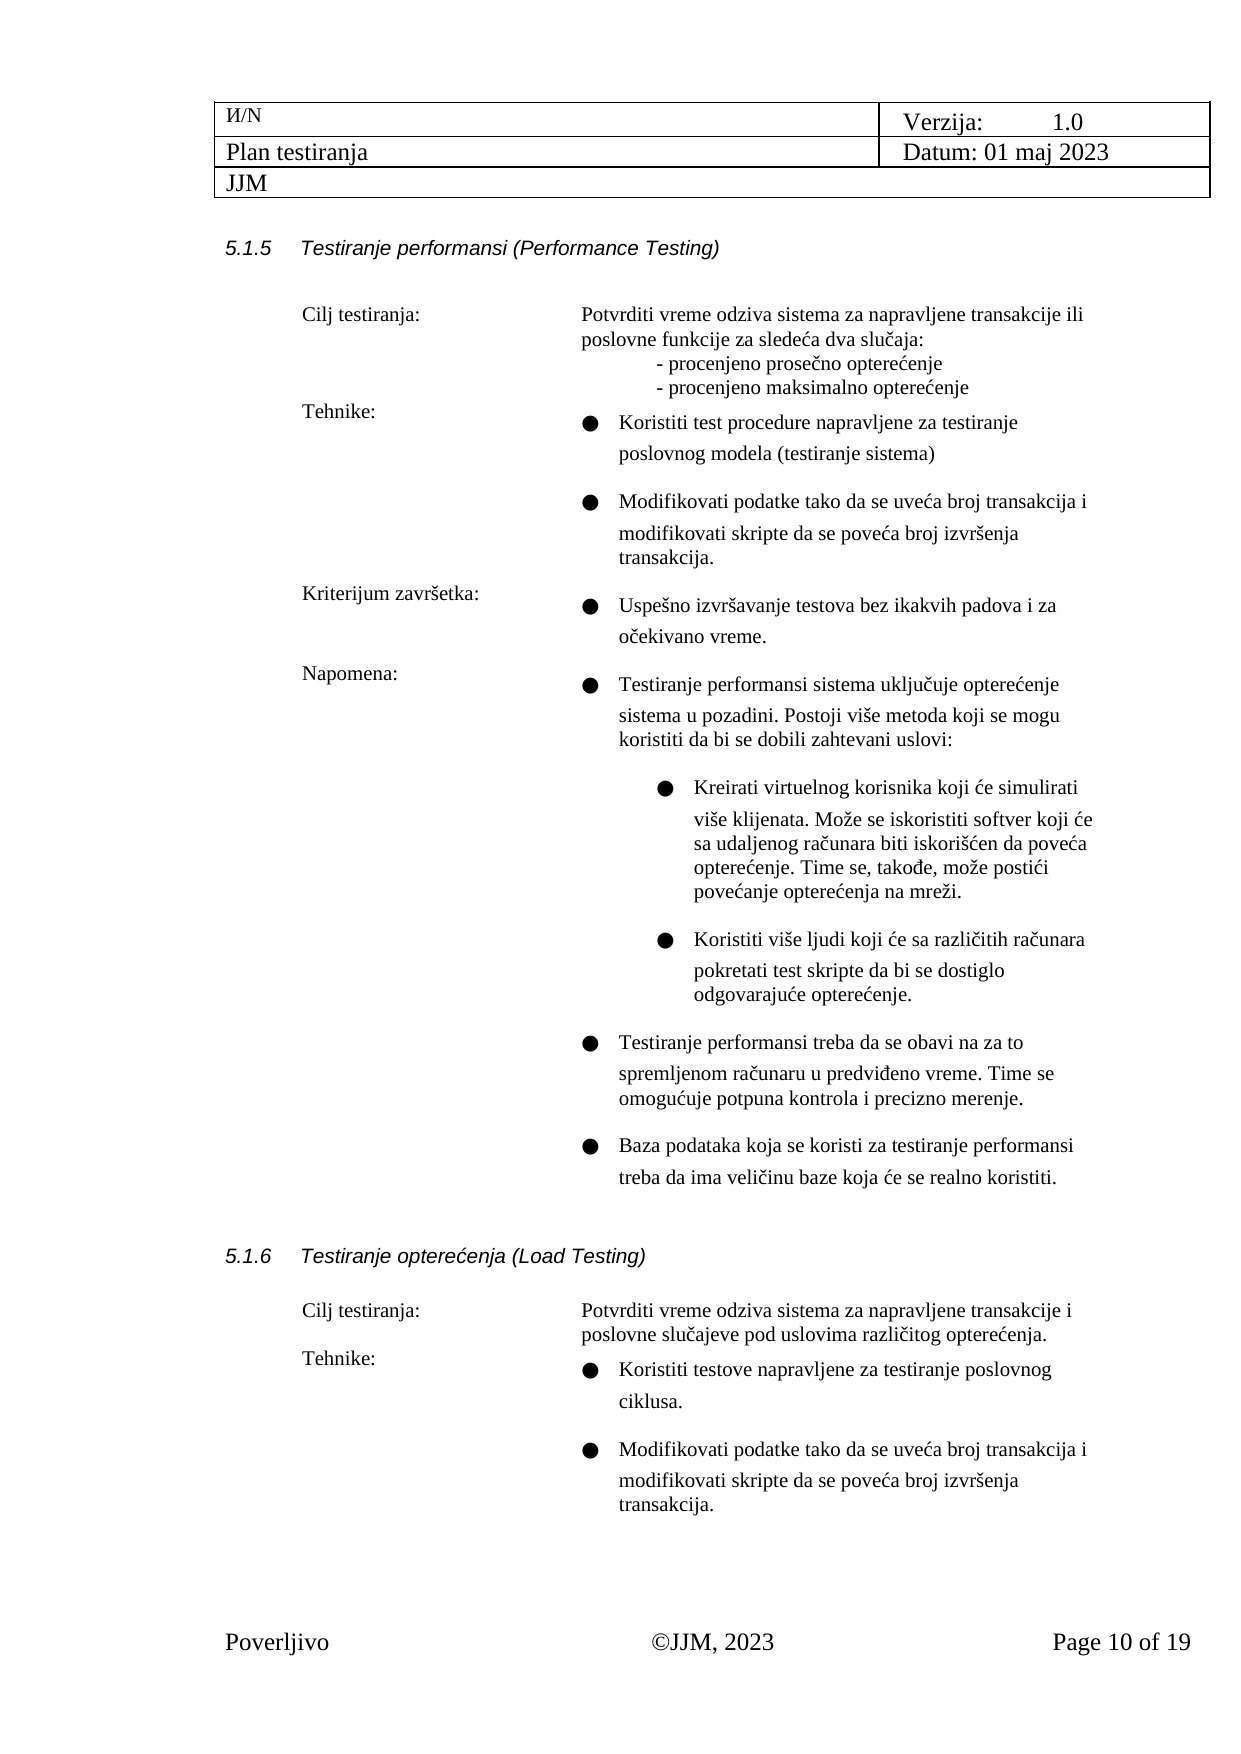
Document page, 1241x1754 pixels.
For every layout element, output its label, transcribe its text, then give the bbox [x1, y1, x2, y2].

table_cell Testiranje performansi sistema uključuje opterećenje sistema u pozadini. Postoji više metoda koji se mogu koristiti da bi se dobili zahtevani uslovi: Kreirati virtuelnog korisnika koji će simulirati više klijenata. Može se iskoristiti softver koji će sa udaljenog računara biti iskorišćen da poveća opterećenje. Time se, takođe, može postići povećanje opterećenja na mreži. Koristiti više ljudi koji će sa različitih računara pokretati test skripte da bi se dostiglo odgovarajuće opterećenje. Testiranje performansi treba da se obavi na za to spremljenom računaru u predviđeno vreme. Time se omogućuje potpuna kontrola i precizno merenje. Baza podataka koja se koristi za testiranje performansi treba da ima veličinu baze koja će se realno koristiti. [570, 661, 1116, 1201]
table_cell Tehnike: [291, 399, 570, 581]
table_header Potvrditi vreme odziva sistema za napravljene transakcije i poslovne slučajeve pod uslovima različitog opterećenja. [570, 1298, 1116, 1346]
table_cell Kriterijum završetka: [291, 581, 570, 661]
table_header Cilj testiranja: [291, 303, 570, 399]
subtitle Testiranje opterećenja (Load Testing) [225, 1242, 1090, 1267]
table_header Cilj testiranja: [291, 1298, 570, 1346]
table_cell Napomena: [291, 661, 570, 1201]
table_cell Uspešno izvršavanje testova bez ikakvih padova i za očekivano vreme. [570, 581, 1116, 661]
table_header Potvrditi vreme odziva sistema za napravljene transakcije ili poslovne funkcije za sledeća dva slučaja: - procenjeno prosečno opterećenje - procenjeno maksimalno opterećenje [570, 303, 1116, 399]
table_cell Koristiti test procedure napravljene za testiranje poslovnog modela (testiranje sistema) Modifikovati podatke tako da se uveća broj transakcija i modifikovati skripte da se poveća broj izvršenja transakcija. [570, 399, 1116, 581]
table_cell Koristiti testove napravljene za testiranje poslovnog ciklusa. Modifikovati podatke tako da se uveća broj transakcija i modifikovati skripte da se poveća broj izvršenja transakcija. [570, 1346, 1116, 1528]
table_cell Tehnike: [291, 1346, 570, 1528]
subtitle Testiranje performansi (Performance Testing) [225, 234, 1090, 259]
